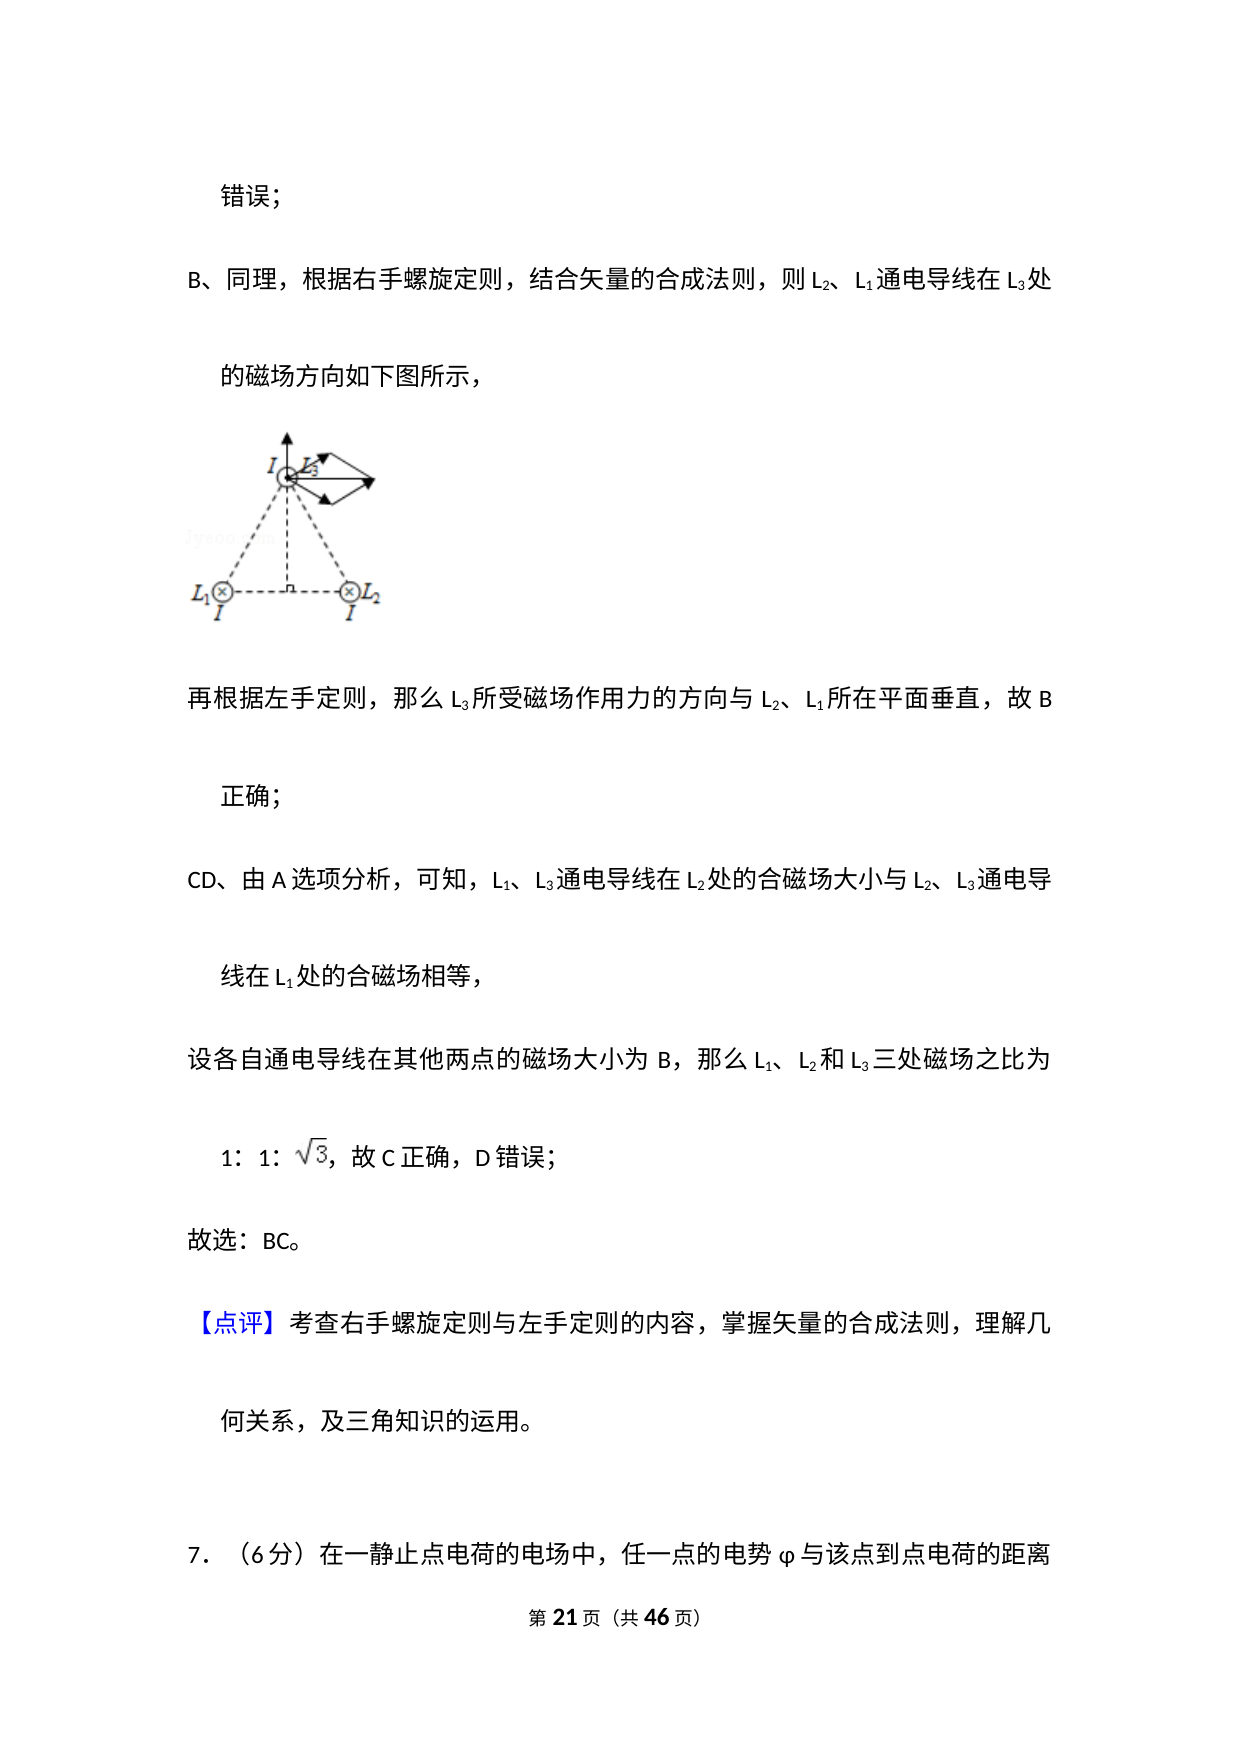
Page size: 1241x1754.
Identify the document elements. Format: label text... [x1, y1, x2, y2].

text 【点评】考查右手螺旋定则与左手定则的内容，掌握矢量的合成法则，理解几何关系，及三角知识的运用。 [187, 1289, 1053, 1452]
text 再根据左手定则，那么L3所受磁场作用力的方向与L2、L1所在平面垂直，故B正确； [187, 664, 1053, 827]
text 设各自通电导线在其他两点的磁场大小为B，那么L1、L2和L3三处磁场之比为1：1：，故C正确，D错误； [187, 1025, 1053, 1188]
picture [183, 425, 387, 627]
text 故选：BC。 [187, 1206, 1053, 1271]
text 再根据左手定则，那么L1所受磁场作用力的方向与L2、L3所在平面平行，故A错误； [187, 162, 1053, 227]
picture [295, 1138, 327, 1166]
text CD、由A选项分析，可知，L1、L3通电导线在L2处的合磁场大小与L2、L3通电导线在L1处的合磁场相等， [187, 845, 1053, 1007]
text B、同理，根据右手螺旋定则，结合矢量的合成法则，则L2、L1通电导线在L3处的磁场方向如下图所示， [187, 245, 1053, 407]
